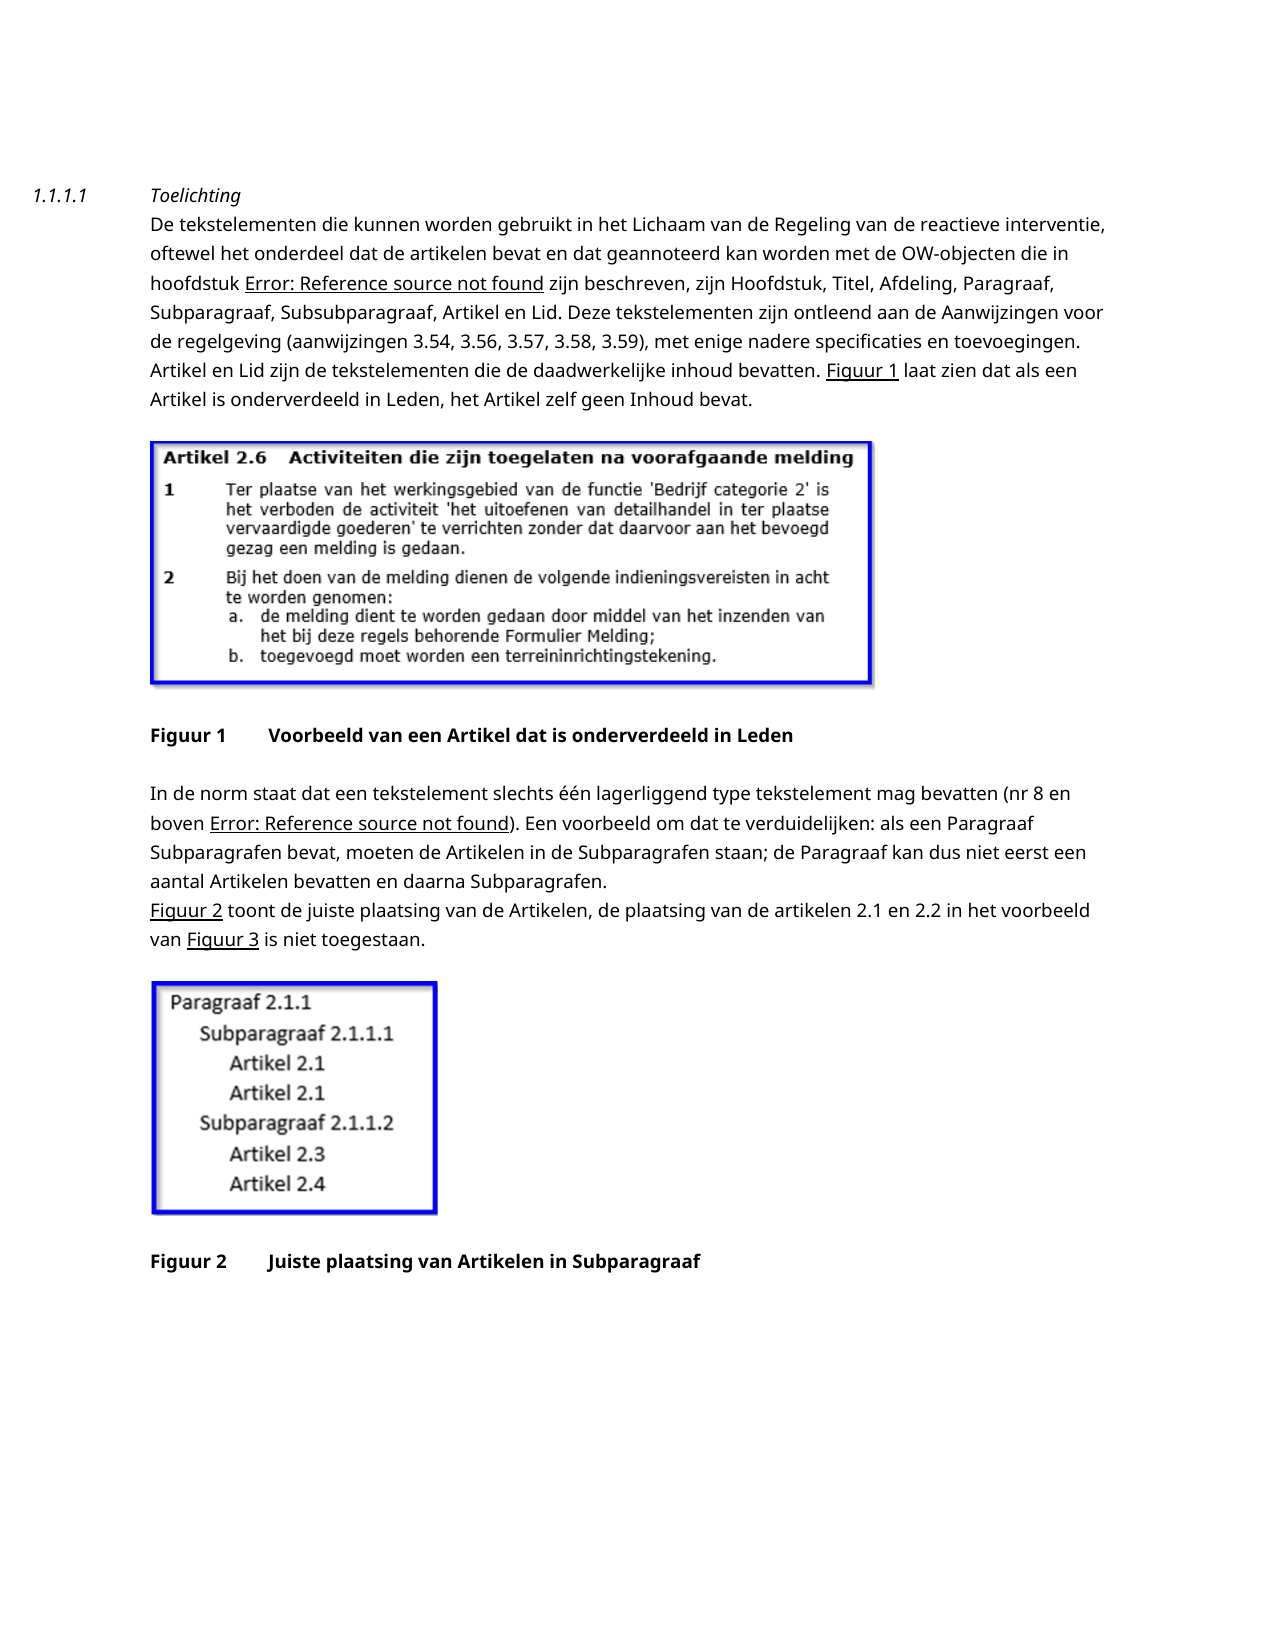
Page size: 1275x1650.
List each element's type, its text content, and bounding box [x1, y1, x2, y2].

picture [150, 441, 876, 690]
text Figuur 11 toont de juiste plaatsing van de Artikelen, de plaatsing van de artikelen 2.1 en 2.2 in het voorbeeld van Figuur 12 is niet toegestaan. [150, 894, 1125, 952]
subtitle Toelichting [32, 179, 1125, 208]
text Voorbeeld van een Artikel dat is onderverdeeld in Leden [150, 719, 1125, 748]
picture [150, 981, 438, 1216]
text Juiste plaatsing van Artikelen in Subparagraaf [150, 1245, 1125, 1274]
